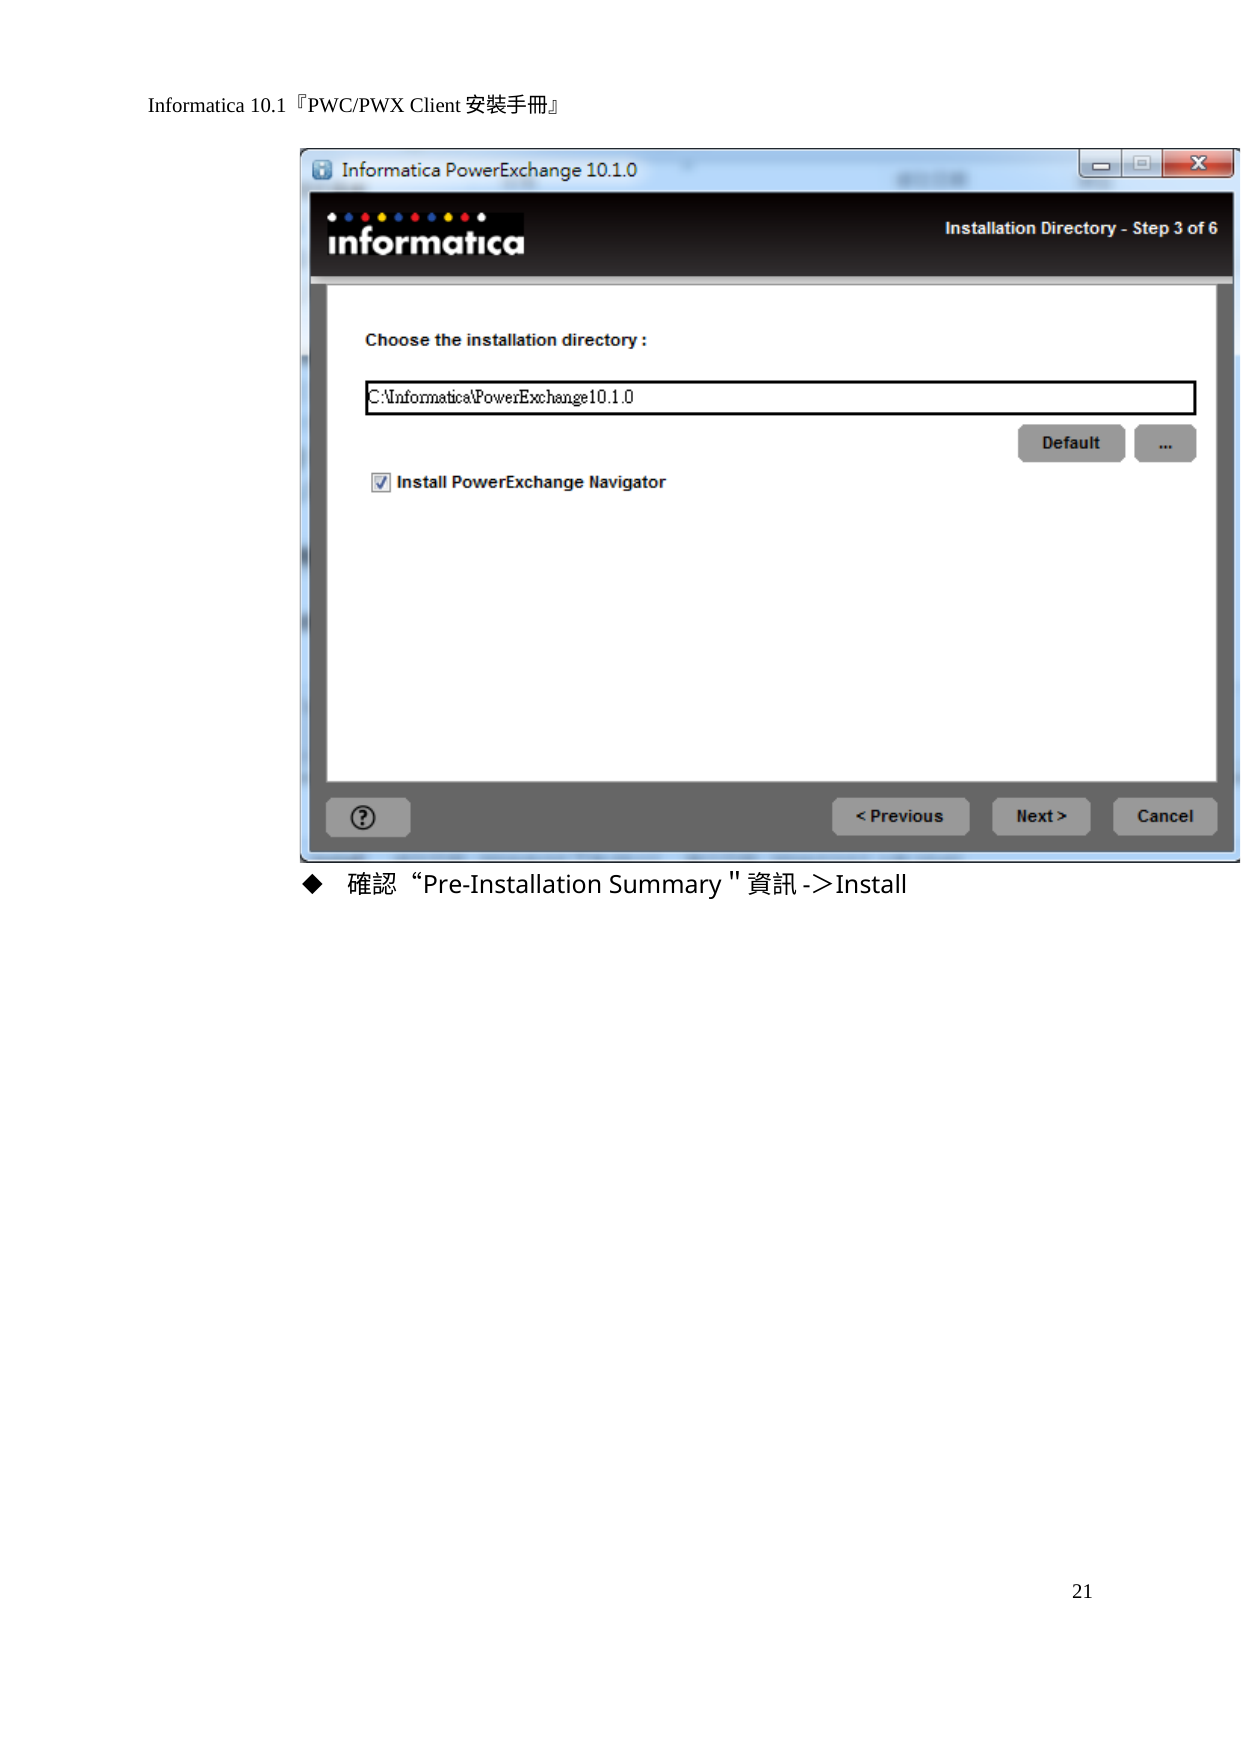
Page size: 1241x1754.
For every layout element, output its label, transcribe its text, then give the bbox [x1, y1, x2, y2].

text 確認“Pre-Installation Summary＂資訊 -＞Install [250, 863, 1092, 903]
picture [299, 148, 1241, 863]
